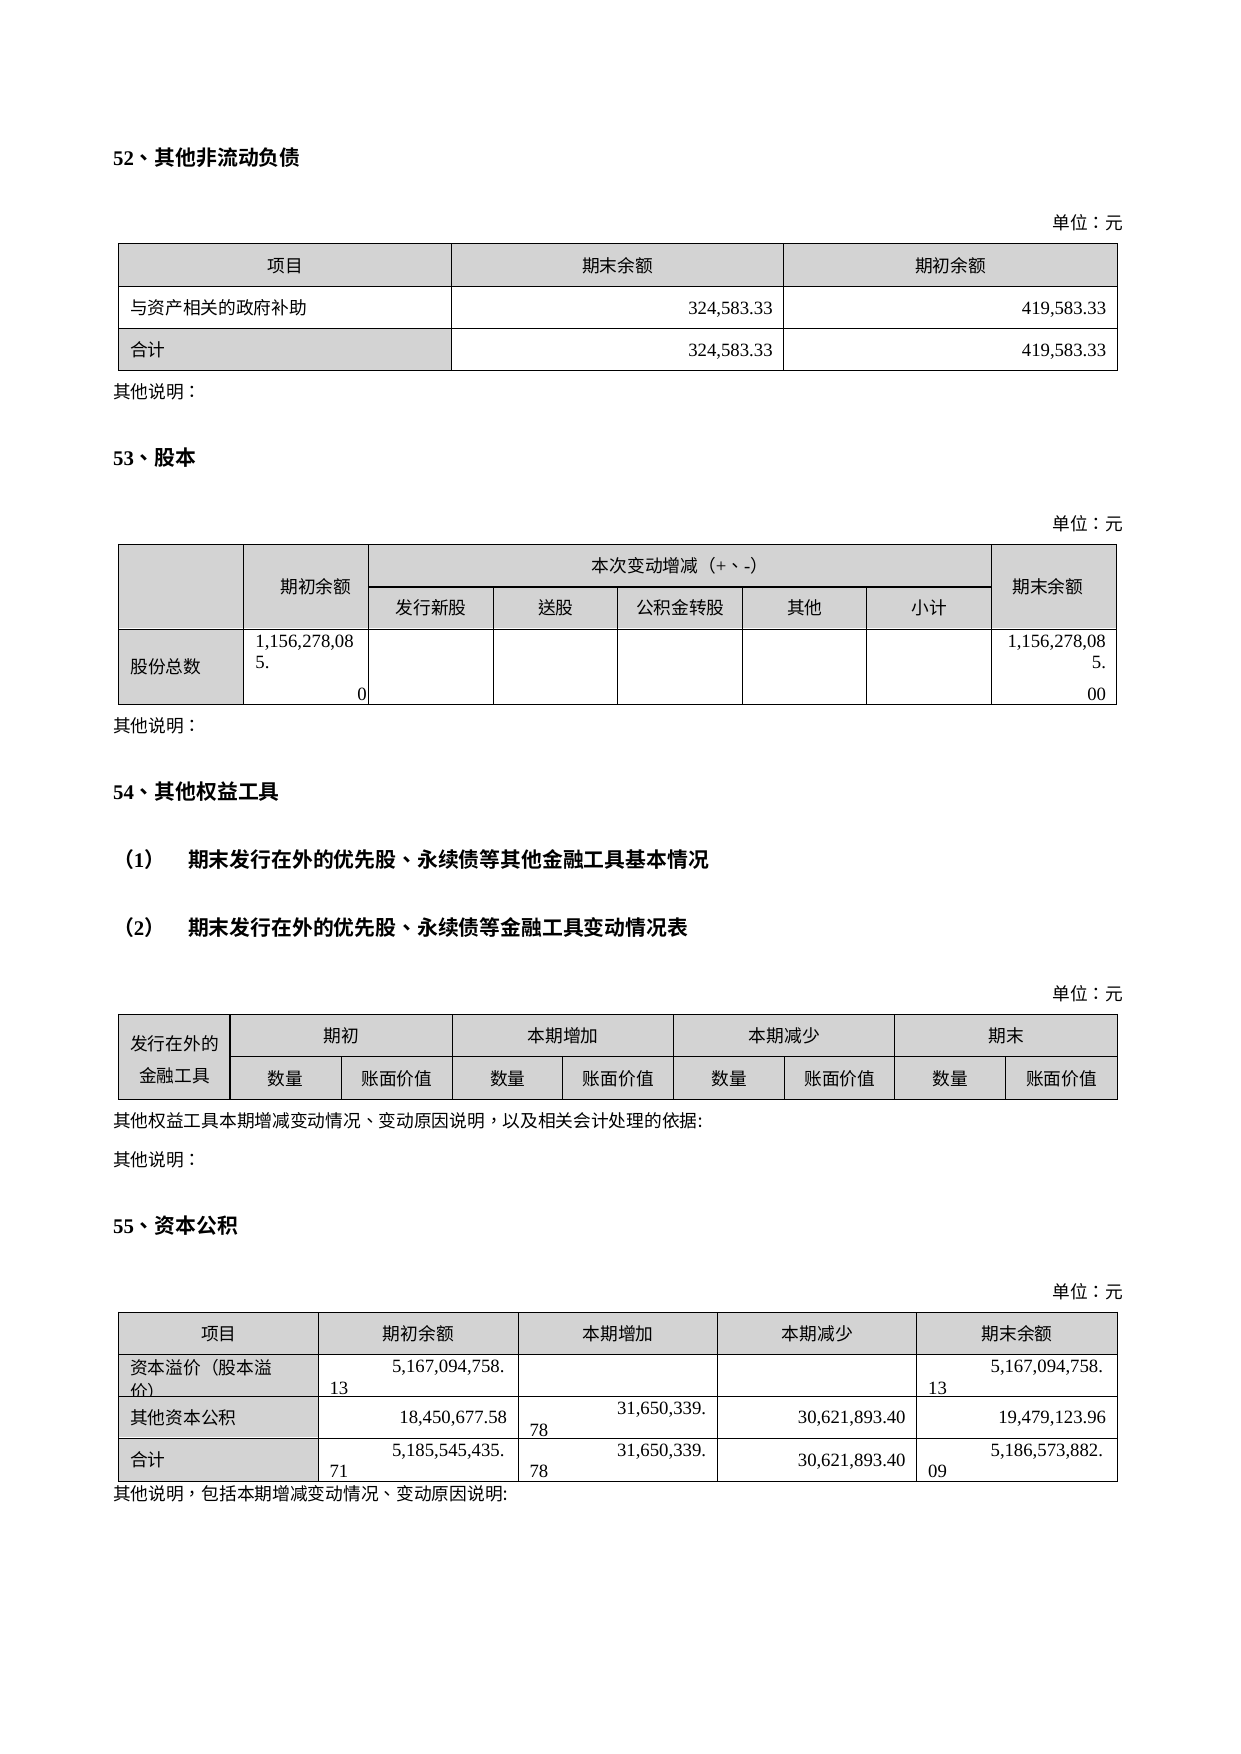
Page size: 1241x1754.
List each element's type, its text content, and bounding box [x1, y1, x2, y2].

text 单位：元 [113, 511, 1123, 536]
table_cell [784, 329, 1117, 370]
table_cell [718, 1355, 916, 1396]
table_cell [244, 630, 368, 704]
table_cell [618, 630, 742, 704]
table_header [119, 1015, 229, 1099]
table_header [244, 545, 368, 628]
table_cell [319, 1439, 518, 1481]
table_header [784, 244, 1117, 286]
text 其他权益工具本期增减变动情况、变动原因说明，以及相关会计处理的依据: [113, 1108, 1123, 1133]
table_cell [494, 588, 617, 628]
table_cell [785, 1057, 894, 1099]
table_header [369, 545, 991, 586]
subtitle 54、其他权益工具 [113, 777, 1123, 806]
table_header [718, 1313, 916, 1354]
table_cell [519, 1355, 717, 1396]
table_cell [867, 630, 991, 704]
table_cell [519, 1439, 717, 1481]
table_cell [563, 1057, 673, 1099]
subtitle （2） 期末发行在外的优先股、永续债等金融工具变动情况表 [113, 913, 1123, 942]
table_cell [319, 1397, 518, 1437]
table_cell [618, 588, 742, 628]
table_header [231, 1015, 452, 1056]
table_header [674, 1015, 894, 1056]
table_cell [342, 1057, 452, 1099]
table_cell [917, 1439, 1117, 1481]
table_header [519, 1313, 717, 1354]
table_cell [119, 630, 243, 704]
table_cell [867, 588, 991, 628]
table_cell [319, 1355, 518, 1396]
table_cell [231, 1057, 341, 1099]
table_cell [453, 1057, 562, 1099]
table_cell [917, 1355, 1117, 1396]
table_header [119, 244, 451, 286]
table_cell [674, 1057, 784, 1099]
text 其他说明： [113, 380, 1123, 404]
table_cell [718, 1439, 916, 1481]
subtitle 52、其他非流动负债 [113, 143, 1123, 171]
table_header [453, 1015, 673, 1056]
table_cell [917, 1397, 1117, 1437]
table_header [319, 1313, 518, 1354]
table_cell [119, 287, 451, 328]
subtitle （1） 期末发行在外的优先股、永续债等其他金融工具基本情况 [113, 845, 1123, 873]
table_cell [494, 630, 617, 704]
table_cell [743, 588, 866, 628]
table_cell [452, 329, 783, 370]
text 其他说明： [113, 1147, 1123, 1171]
text 其他说明，包括本期增减变动情况、变动原因说明: [113, 1482, 1123, 1506]
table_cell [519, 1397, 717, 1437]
text 单位：元 [113, 211, 1123, 235]
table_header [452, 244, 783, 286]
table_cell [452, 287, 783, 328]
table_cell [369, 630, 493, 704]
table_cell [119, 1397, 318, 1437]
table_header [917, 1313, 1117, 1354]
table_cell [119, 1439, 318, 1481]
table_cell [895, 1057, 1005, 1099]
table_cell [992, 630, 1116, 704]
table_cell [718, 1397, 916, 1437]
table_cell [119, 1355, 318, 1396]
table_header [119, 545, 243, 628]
subtitle 53、股本 [113, 443, 1123, 472]
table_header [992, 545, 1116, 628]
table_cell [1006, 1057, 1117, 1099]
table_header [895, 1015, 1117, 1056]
subtitle 55、资本公积 [113, 1211, 1123, 1239]
text 其他说明： [113, 713, 1123, 737]
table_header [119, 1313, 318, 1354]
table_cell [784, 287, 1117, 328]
text 单位：元 [113, 981, 1123, 1005]
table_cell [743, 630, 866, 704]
text 单位：元 [113, 1279, 1123, 1303]
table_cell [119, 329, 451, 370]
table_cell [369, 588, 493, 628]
